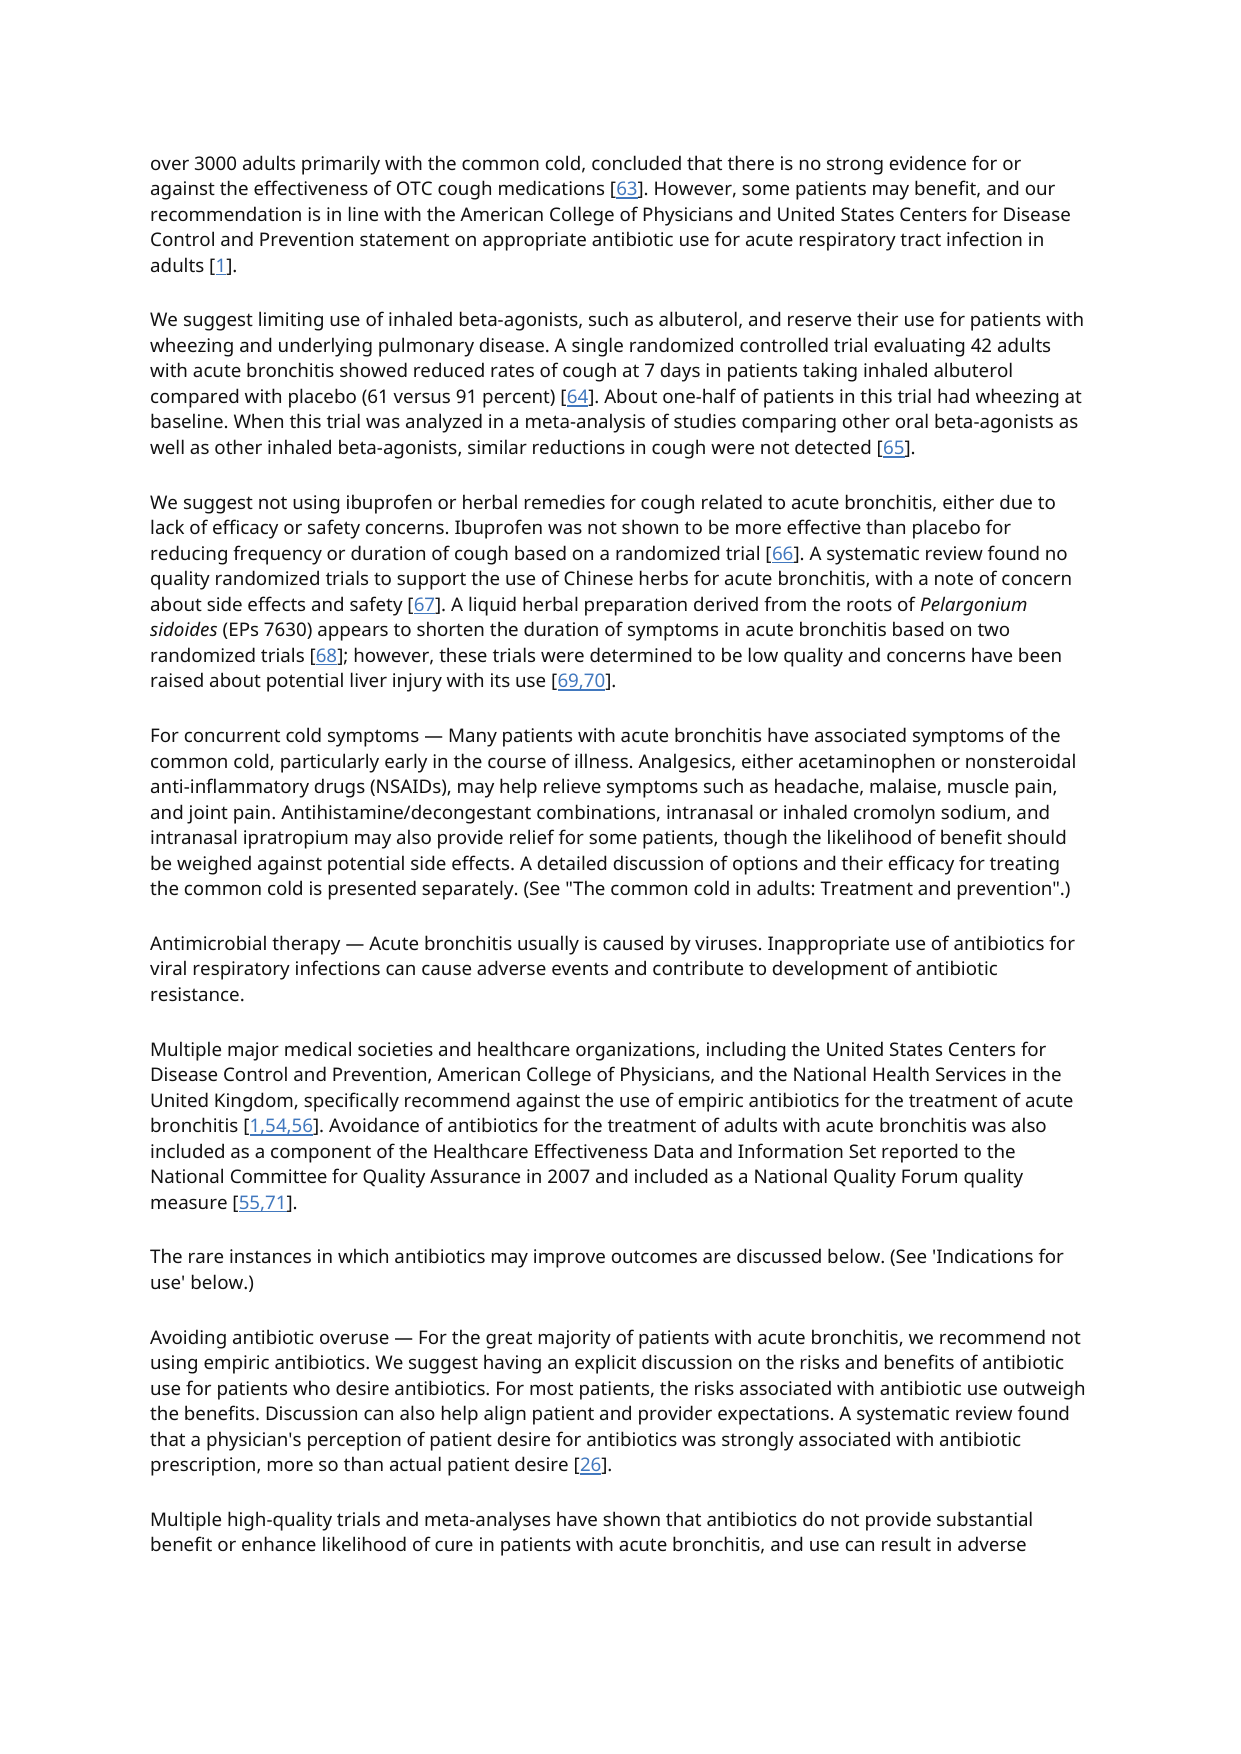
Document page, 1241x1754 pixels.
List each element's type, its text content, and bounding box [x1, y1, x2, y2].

text We suggest limiting use of inhaled beta-agonists, such as albuterol, and reserve their use for patients with wheezing and underlying pulmonary disease. A single randomized controlled trial evaluating 42 adults with acute bronchitis showed reduced rates of cough at 7 days in patients taking inhaled albuterol compared with placebo (61 versus 91 percent) [64]. About one-half of patients in this trial had wheezing at baseline. When this trial was analyzed in a meta-analysis of studies comparing other oral beta-agonists as well as other inhaled beta-agonists, similar reductions in cough were not detected [65]. [150, 307, 1090, 460]
text Avoiding antibiotic overuse — For the great majority of patients with acute bronchitis, we recommend not using empiric antibiotics. We suggest having an explicit discussion on the risks and benefits of antibiotic use for patients who desire antibiotics. For most patients, the risks associated with antibiotic use outweigh the benefits. Discussion can also help align patient and provider expectations. A systematic review found that a physician's perception of patient desire for antibiotics was strongly associated with antibiotic prescription, more so than actual patient desire [26]. [150, 1324, 1090, 1477]
text We suggest not using ibuprofen or herbal remedies for cough related to acute bronchitis, either due to lack of efficacy or safety concerns. Ibuprofen was not shown to be more effective than placebo for reducing frequency or duration of cough based on a randomized trial [66]. A systematic review found no quality randomized trials to support the use of Chinese herbs for acute bronchitis, with a note of concern about side effects and safety [67]. A liquid herbal preparation derived from the roots of Pelargonium sidoides (EPs 7630) appears to shorten the duration of symptoms in acute bronchitis based on two randomized trials [68]; however, these trials were determined to be low quality and concerns have been raised about potential liver injury with its use [69,70]. [150, 489, 1090, 693]
text Multiple major medical societies and healthcare organizations, including the United States Centers for Disease Control and Prevention, American College of Physicians, and the National Health Services in the United Kingdom, specifically recommend against the use of empiric antibiotics for the treatment of acute bronchitis [1,54,56]. Avoidance of antibiotics for the treatment of adults with acute bronchitis was also included as a component of the Healthcare Effectiveness Data and Information Set reported to the National Committee for Quality Assurance in 2007 and included as a National Quality Forum quality measure [55,71]. [150, 1036, 1090, 1214]
text Antimicrobial therapy — Acute bronchitis usually is caused by viruses. Inappropriate use of antibiotics for viral respiratory infections can cause adverse events and contribute to development of antibiotic resistance. [150, 930, 1090, 1007]
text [150, 150, 1090, 278]
text For concurrent cold symptoms — Many patients with acute bronchitis have associated symptoms of the common cold, particularly early in the course of illness. Analgesics, either acetaminophen or nonsteroidal anti-inflammatory drugs (NSAIDs), may help relieve symptoms such as headache, malaise, muscle pain, and joint pain. Antihistamine/decongestant combinations, intranasal or inhaled cromolyn sodium, and intranasal ipratropium may also provide relief for some patients, though the likelihood of benefit should be weighed against potential side effects. A detailed discussion of options and their efficacy for treating the common cold is presented separately. (See "The common cold in adults: Treatment and prevention".) [150, 722, 1090, 901]
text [150, 1506, 1090, 1557]
text The rare instances in which antibiotics may improve outcomes are discussed below. (See 'Indications for use' below.) [150, 1244, 1090, 1295]
